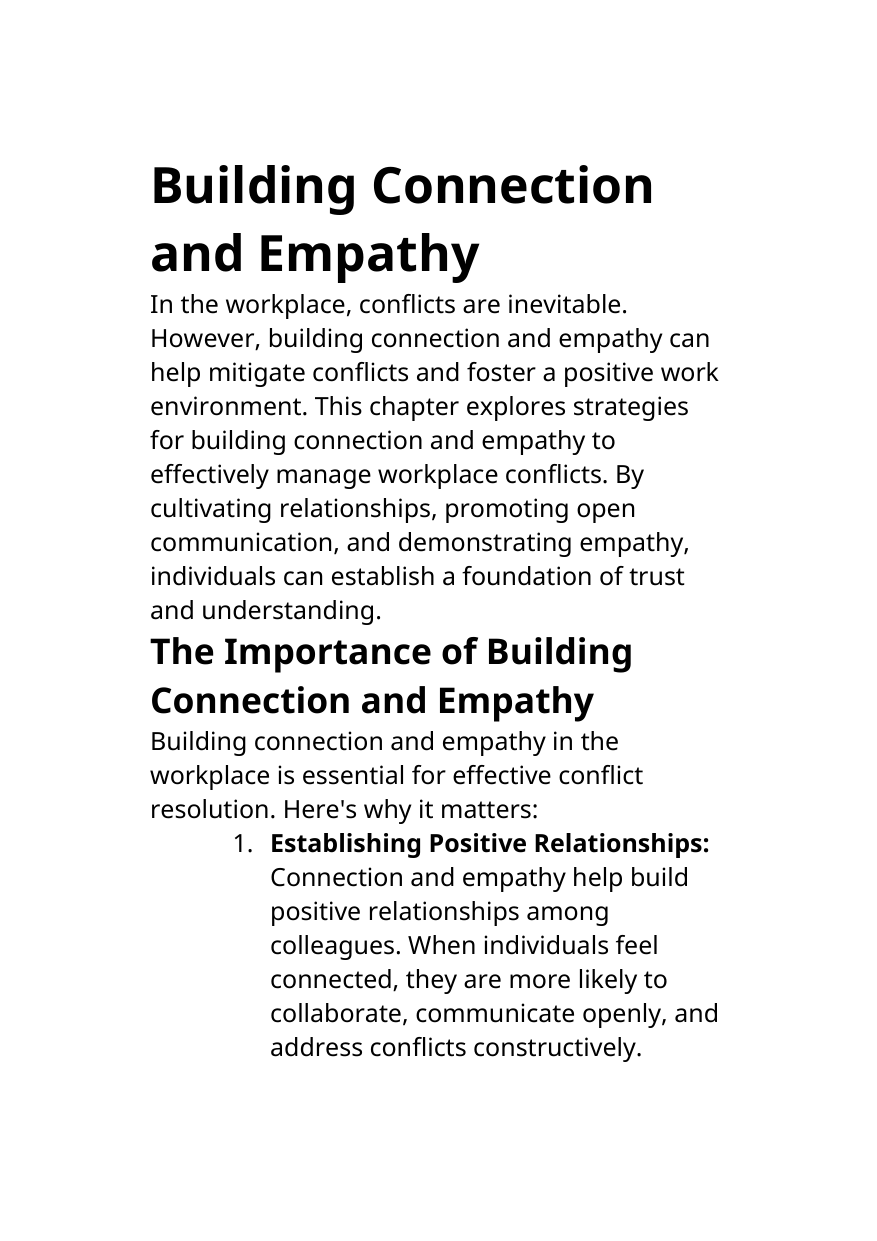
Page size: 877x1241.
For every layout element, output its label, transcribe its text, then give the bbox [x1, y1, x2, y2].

text In the workplace, conflicts are inevitable. However, building connection and empathy can help mitigate conflicts and foster a positive work environment. This chapter explores strategies for building connection and empathy to effectively manage workplace conflicts. By cultivating relationships, promoting open communication, and demonstrating empathy, individuals can establish a foundation of trust and understanding. [150, 286, 727, 627]
text Building connection and empathy in the workplace is essential for effective conflict resolution. Here's why it matters: [150, 723, 727, 826]
subtitle The Importance of Building Connection and Empathy [150, 627, 727, 723]
subtitle Building Connection and Empathy [150, 150, 727, 286]
list Establishing Positive Relationships: Connection and empathy help build positive relationships among colleagues. When individuals feel connected, they are more likely to collaborate, communicate openly, and address conflicts constructively. [232, 826, 727, 1064]
